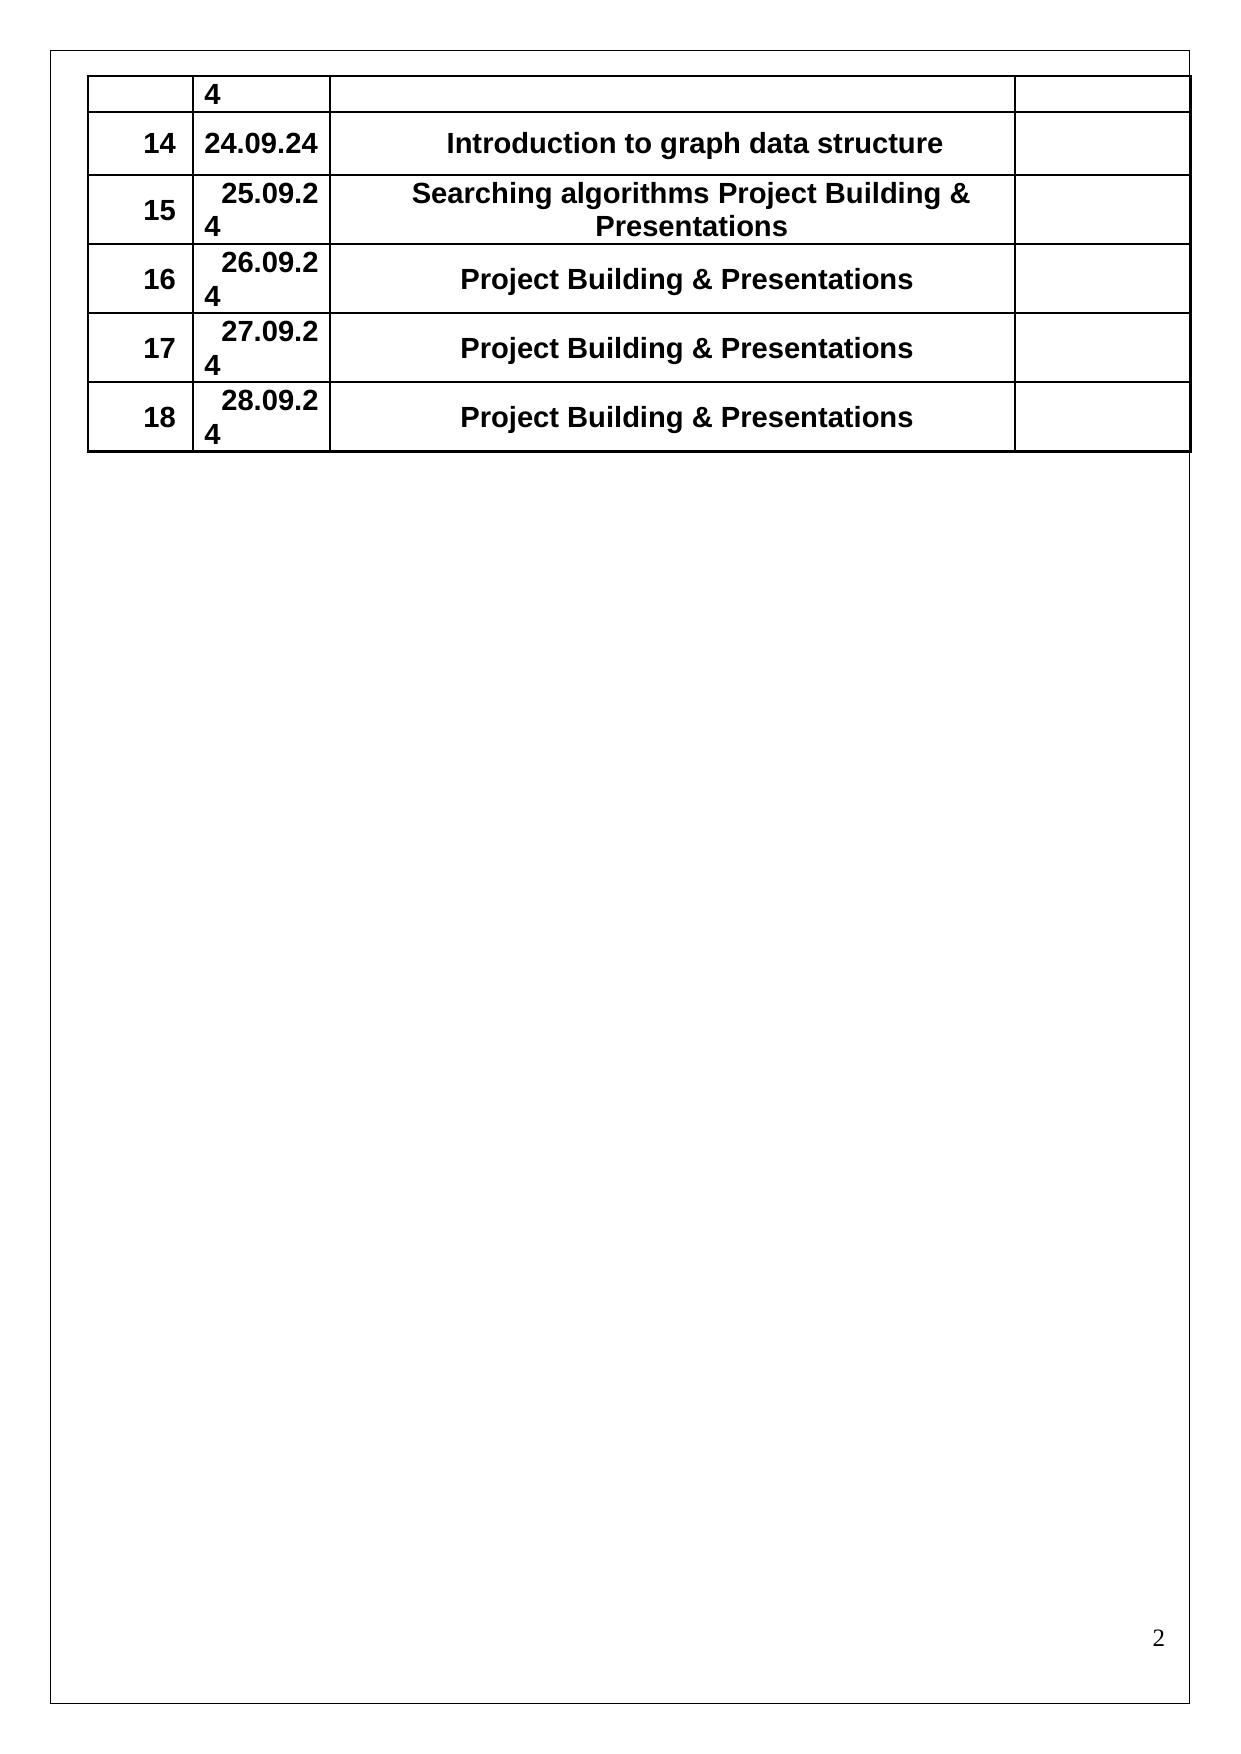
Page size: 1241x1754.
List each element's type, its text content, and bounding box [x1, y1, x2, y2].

table_cell 16 [89, 245, 192, 312]
table_cell 23.09.24 [194, 77, 329, 111]
table_cell [1016, 314, 1189, 381]
table_cell 28.09.24 [194, 383, 329, 450]
table_cell 25.09.24 [194, 176, 329, 243]
table_cell Project Building & Presentations [331, 314, 1014, 381]
table_cell [1016, 245, 1189, 312]
table_cell 15 [89, 176, 192, 243]
table_cell [1016, 176, 1189, 243]
table_cell 17 [89, 314, 192, 381]
table_cell Project Building & Presentations [331, 383, 1014, 450]
table_cell [1016, 383, 1189, 450]
table_cell Introduction to graph data structure [331, 113, 1014, 174]
table_cell 27.09.24 [194, 314, 329, 381]
table_cell Searching algorithms Project Building & Presentations [331, 176, 1014, 243]
table_cell 18 [89, 383, 192, 450]
table_cell 13 [89, 77, 192, 111]
table_cell [1016, 77, 1189, 111]
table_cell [331, 77, 1014, 111]
table_cell 14 [89, 113, 192, 174]
table_cell [1016, 113, 1189, 174]
table_cell Project Building & Presentations [331, 245, 1014, 312]
table_cell 24.09.24 [194, 113, 329, 174]
table_cell 26.09.24 [194, 245, 329, 312]
